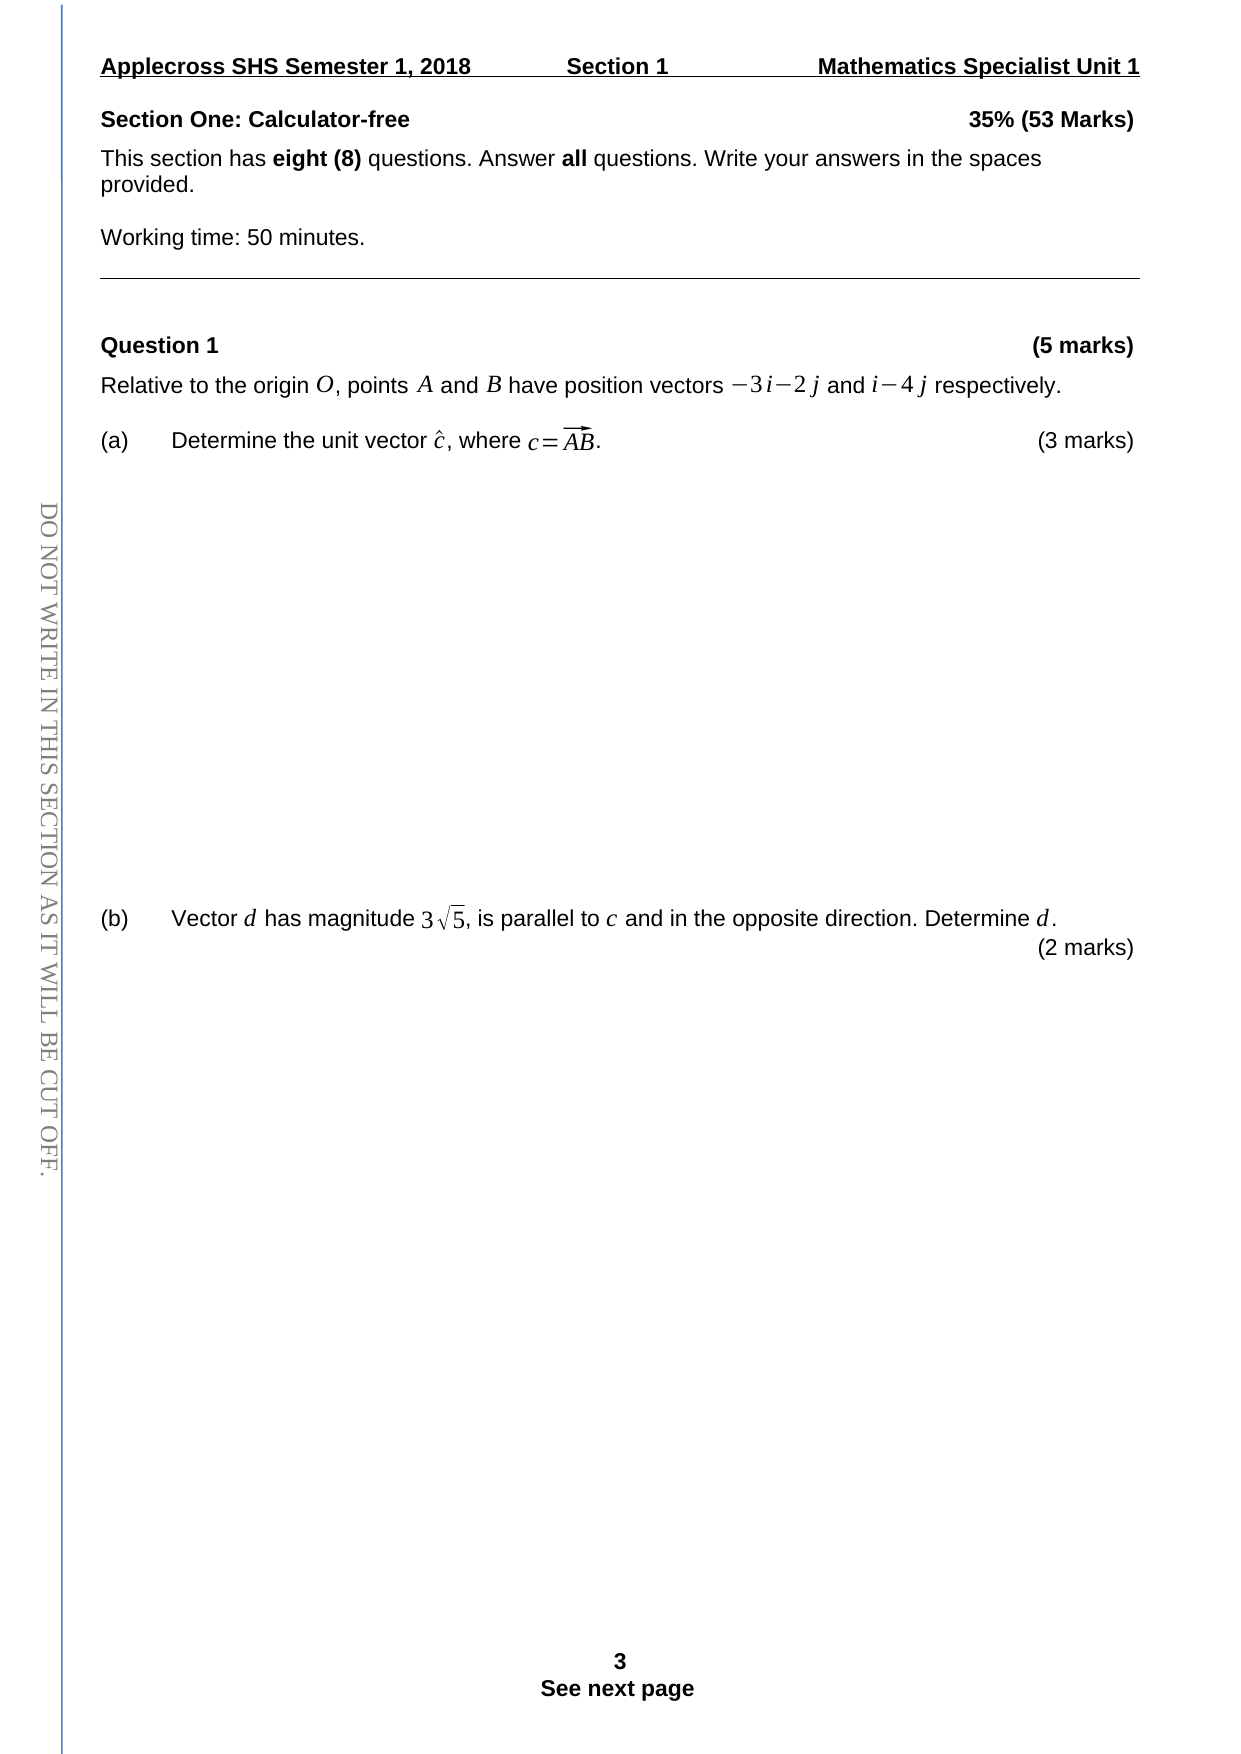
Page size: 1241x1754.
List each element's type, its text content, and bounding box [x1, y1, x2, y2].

text Working time: 50 minutes. [100, 224, 1140, 250]
text Question 1 (5 marks) [100, 332, 1140, 359]
text This section has eight (8) questions. Answer all questions. Write your answers in the spaces provided. [100, 145, 1140, 197]
text Relative to the origin , points and have position vectors and respectively. [100, 371, 1140, 399]
text (a) Determine the unit vector , where . (3 marks) [100, 425, 1140, 456]
text (2 marks) [100, 933, 1140, 960]
text Section One: Calculator-free 35% (53 Marks) [100, 106, 1140, 132]
text (b) Vector has magnitude , is parallel to and in the opposite direction. Determine . [100, 904, 1140, 933]
